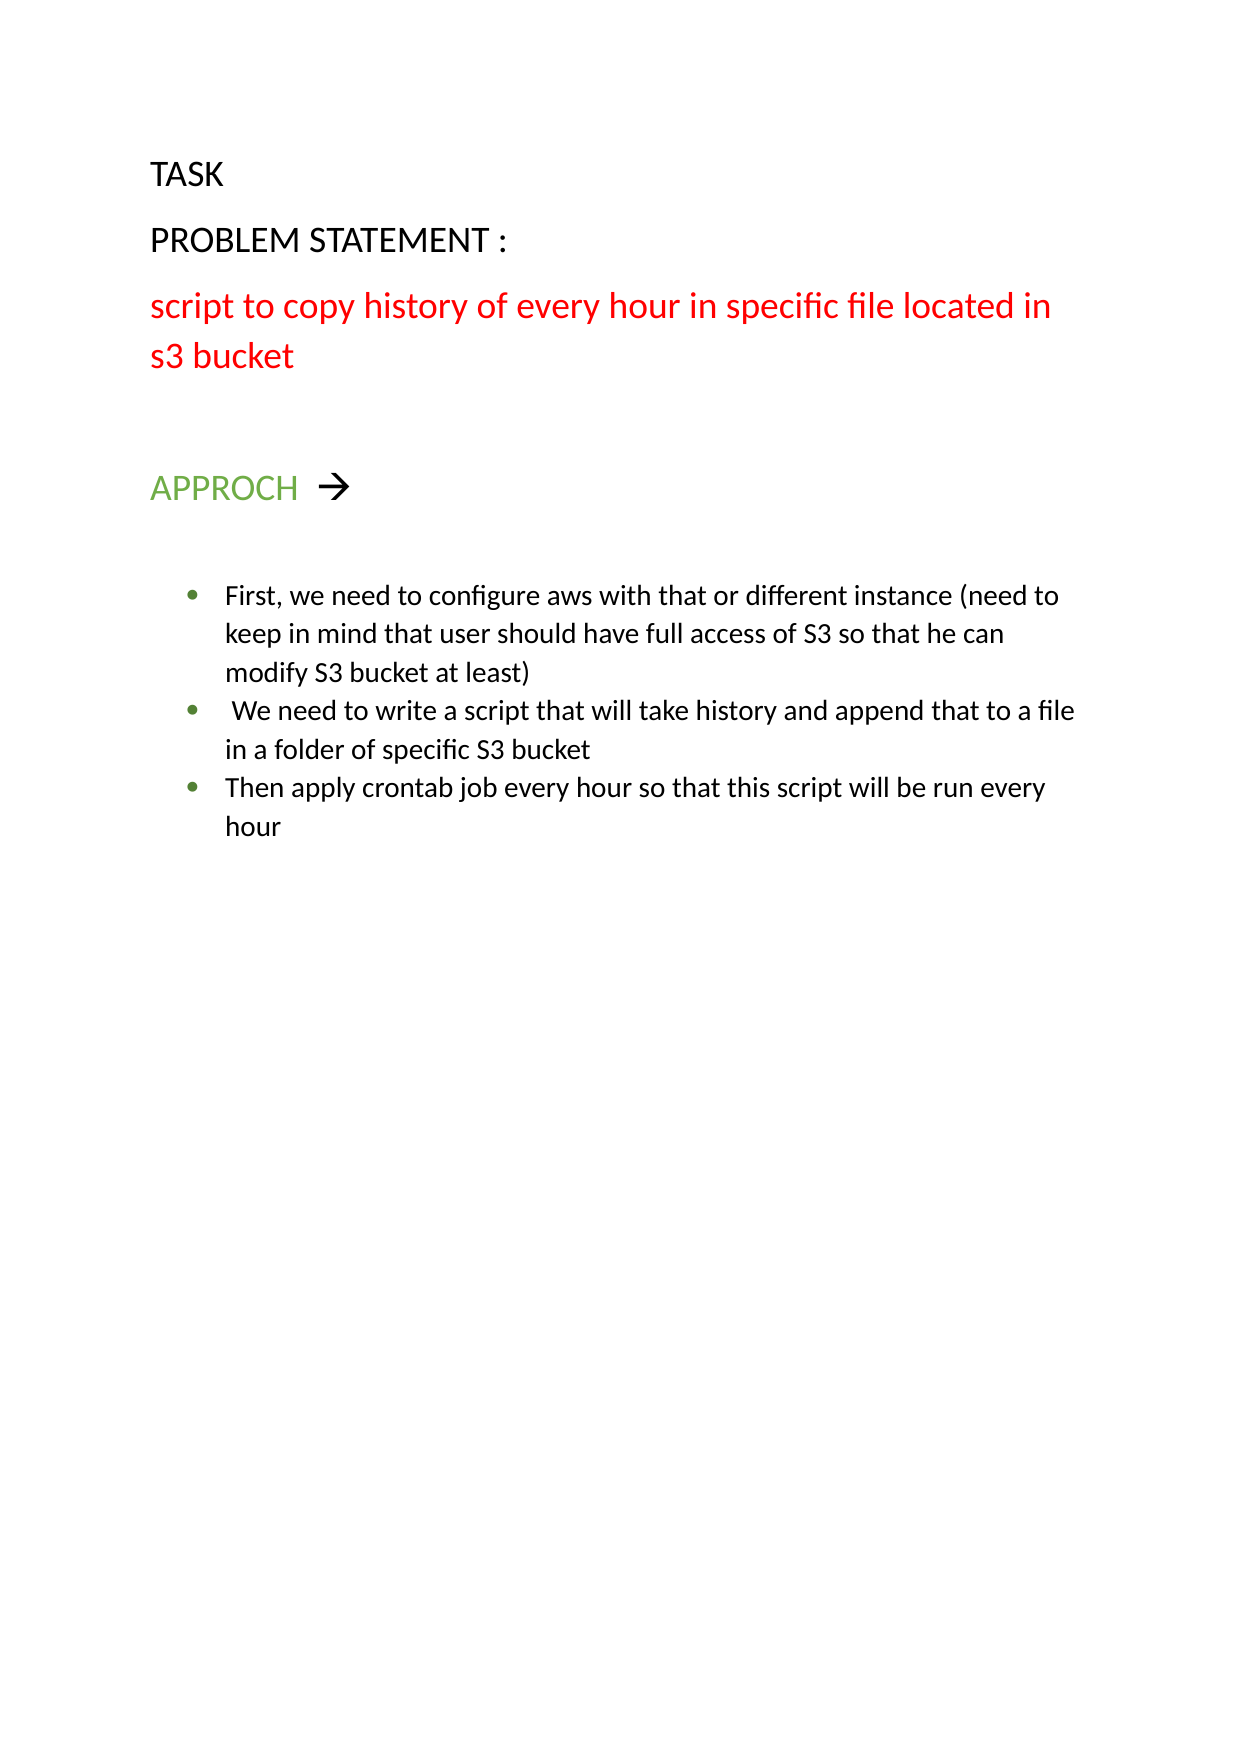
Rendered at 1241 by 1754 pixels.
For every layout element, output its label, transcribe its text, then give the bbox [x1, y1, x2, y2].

list Then apply crontab job every hour so that this script will be run every hour [187, 769, 1090, 843]
text PROBLEM STATEMENT : [150, 216, 1090, 262]
list We need to write a script that will take history and append that to a file in a folder of specific S3 bucket [187, 692, 1090, 766]
list First, we need to configure aws with that or different instance (need to keep in mind that user should have full access of S3 so that he can modify S3 bucket at least) [187, 577, 1090, 689]
text TASK [150, 150, 1090, 196]
text script to copy history of every hour in specific file located in s3 bucket [150, 282, 1090, 378]
text APPROCH [150, 464, 1090, 510]
